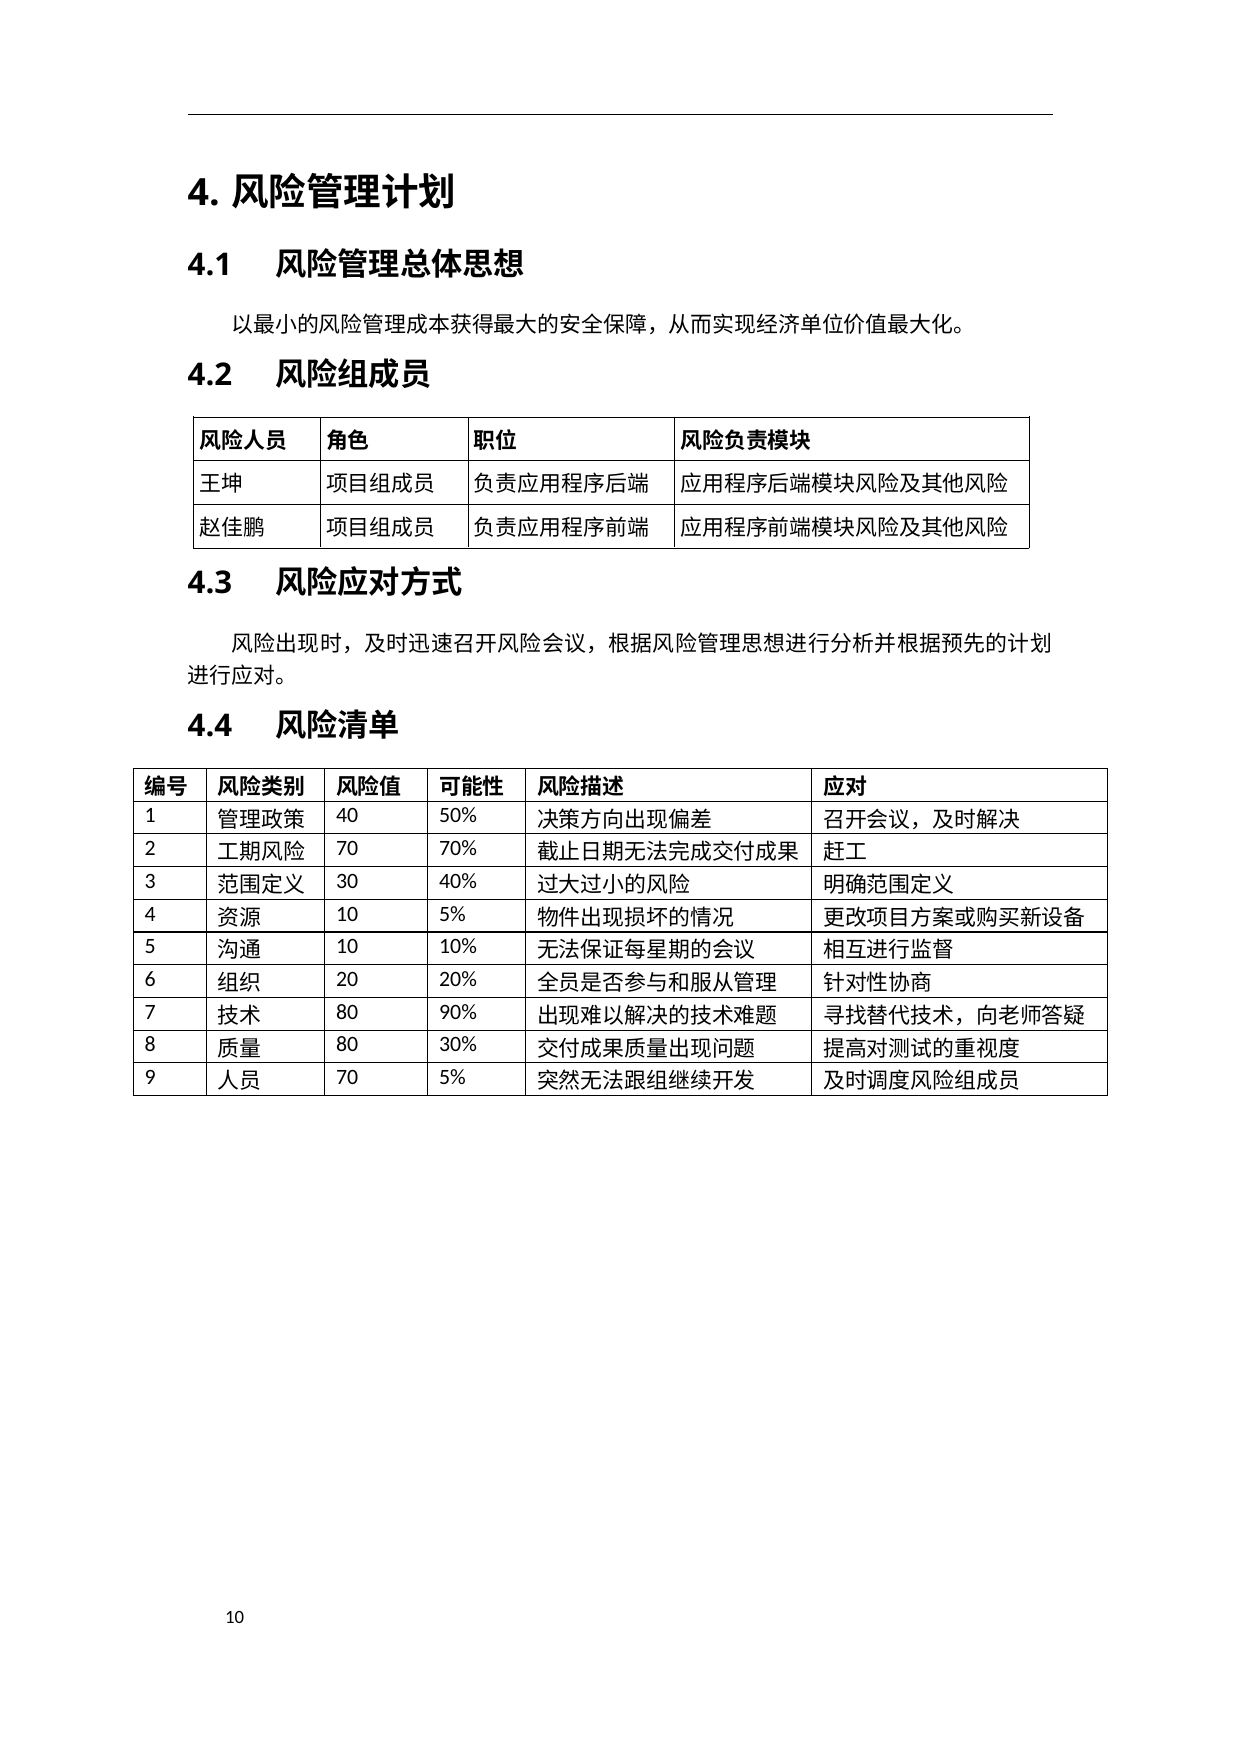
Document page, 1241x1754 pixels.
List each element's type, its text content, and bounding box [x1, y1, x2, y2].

table_cell 6 [134, 965, 206, 997]
table_cell 更改项目方案或购买新设备 [812, 900, 1107, 931]
table_cell 80 [325, 998, 427, 1029]
table_cell 人员 [207, 1063, 324, 1095]
table_header 应对 [812, 769, 1107, 801]
table_cell 1 [134, 802, 206, 833]
table_cell 70 [325, 1063, 427, 1095]
table_cell 5% [428, 900, 525, 931]
subtitle 风险管理总体思想 [187, 229, 1053, 294]
table_cell 4 [134, 900, 206, 931]
subtitle 风险应对方式 [187, 548, 1053, 613]
table_cell 负责应用程序前端 [469, 505, 674, 547]
table_header 风险值 [325, 769, 427, 801]
table_cell 赵佳鹏 [194, 505, 320, 547]
table_cell 50% [428, 802, 525, 833]
table_cell 明确范围定义 [812, 867, 1107, 899]
table_header 风险描述 [526, 769, 811, 801]
table_cell 5% [428, 1063, 525, 1095]
table_cell 范围定义 [207, 867, 324, 899]
table_cell 物件出现损坏的情况 [526, 900, 811, 931]
table_cell 40% [428, 867, 525, 899]
table_header 风险类别 [207, 769, 324, 801]
table_cell 相互进行监督 [812, 933, 1107, 964]
table_cell 40 [325, 802, 427, 833]
table_cell 10 [325, 900, 427, 931]
table_cell 3 [134, 867, 206, 899]
table_cell 召开会议，及时解决 [812, 802, 1107, 833]
table_cell 30 [325, 867, 427, 899]
table_cell 质量 [207, 1031, 324, 1062]
table_cell 无法保证每星期的会议 [526, 933, 811, 964]
table_header 职位 [469, 418, 674, 460]
table_cell 20 [325, 965, 427, 997]
table_cell 技术 [207, 998, 324, 1029]
table_header 可能性 [428, 769, 525, 801]
table_cell 应用程序后端模块风险及其他风险 [675, 461, 1029, 504]
table_cell 7 [134, 998, 206, 1029]
table_cell 80 [325, 1031, 427, 1062]
table_cell 30% [428, 1031, 525, 1062]
table_cell 交付成果质量出现问题 [526, 1031, 811, 1062]
table_header 风险负责模块 [675, 418, 1029, 460]
table_cell 管理政策 [207, 802, 324, 833]
table_cell 负责应用程序后端 [469, 461, 674, 504]
table_cell 10% [428, 933, 525, 964]
table_cell 提高对测试的重视度 [812, 1031, 1107, 1062]
table_cell 资源 [207, 900, 324, 931]
table_cell 70% [428, 834, 525, 866]
text 风险出现时，及时迅速召开风险会议，根据风险管理思想进行分析并根据预先的计划进行应对。 [187, 625, 1053, 690]
table_header 风险人员 [194, 418, 320, 460]
table_cell 过大过小的风险 [526, 867, 811, 899]
subtitle 风险管理计划 [187, 162, 1053, 216]
table_cell 2 [134, 834, 206, 866]
text 以最小的风险管理成本获得最大的安全保障，从而实现经济单位价值最大化。 [187, 306, 1053, 339]
table_cell 5 [134, 933, 206, 964]
table_cell 全员是否参与和服从管理 [526, 965, 811, 997]
table_cell 王坤 [194, 461, 320, 504]
table_cell 项目组成员 [321, 505, 468, 547]
table_header 角色 [321, 418, 468, 460]
table_cell 项目组成员 [321, 461, 468, 504]
table_cell 应用程序前端模块风险及其他风险 [675, 505, 1029, 547]
table_cell 及时调度风险组成员 [812, 1063, 1107, 1095]
table_cell 截止日期无法完成交付成果 [526, 834, 811, 866]
table_cell 20% [428, 965, 525, 997]
table_cell 针对性协商 [812, 965, 1107, 997]
table_cell 组织 [207, 965, 324, 997]
table_cell 8 [134, 1031, 206, 1062]
table_cell 70 [325, 834, 427, 866]
table_cell 工期风险 [207, 834, 324, 866]
table_cell 突然无法跟组继续开发 [526, 1063, 811, 1095]
table_cell 决策方向出现偏差 [526, 802, 811, 833]
table_cell 出现难以解决的技术难题 [526, 998, 811, 1029]
table_cell 9 [134, 1063, 206, 1095]
table_cell 沟通 [207, 933, 324, 964]
table_header 编号 [134, 769, 206, 801]
table_cell 10 [325, 933, 427, 964]
subtitle 风险清单 [187, 690, 1053, 755]
table_cell 寻找替代技术，向老师答疑 [812, 998, 1107, 1029]
table_cell 90% [428, 998, 525, 1029]
table_cell 赶工 [812, 834, 1107, 866]
subtitle 风险组成员 [187, 339, 1053, 404]
